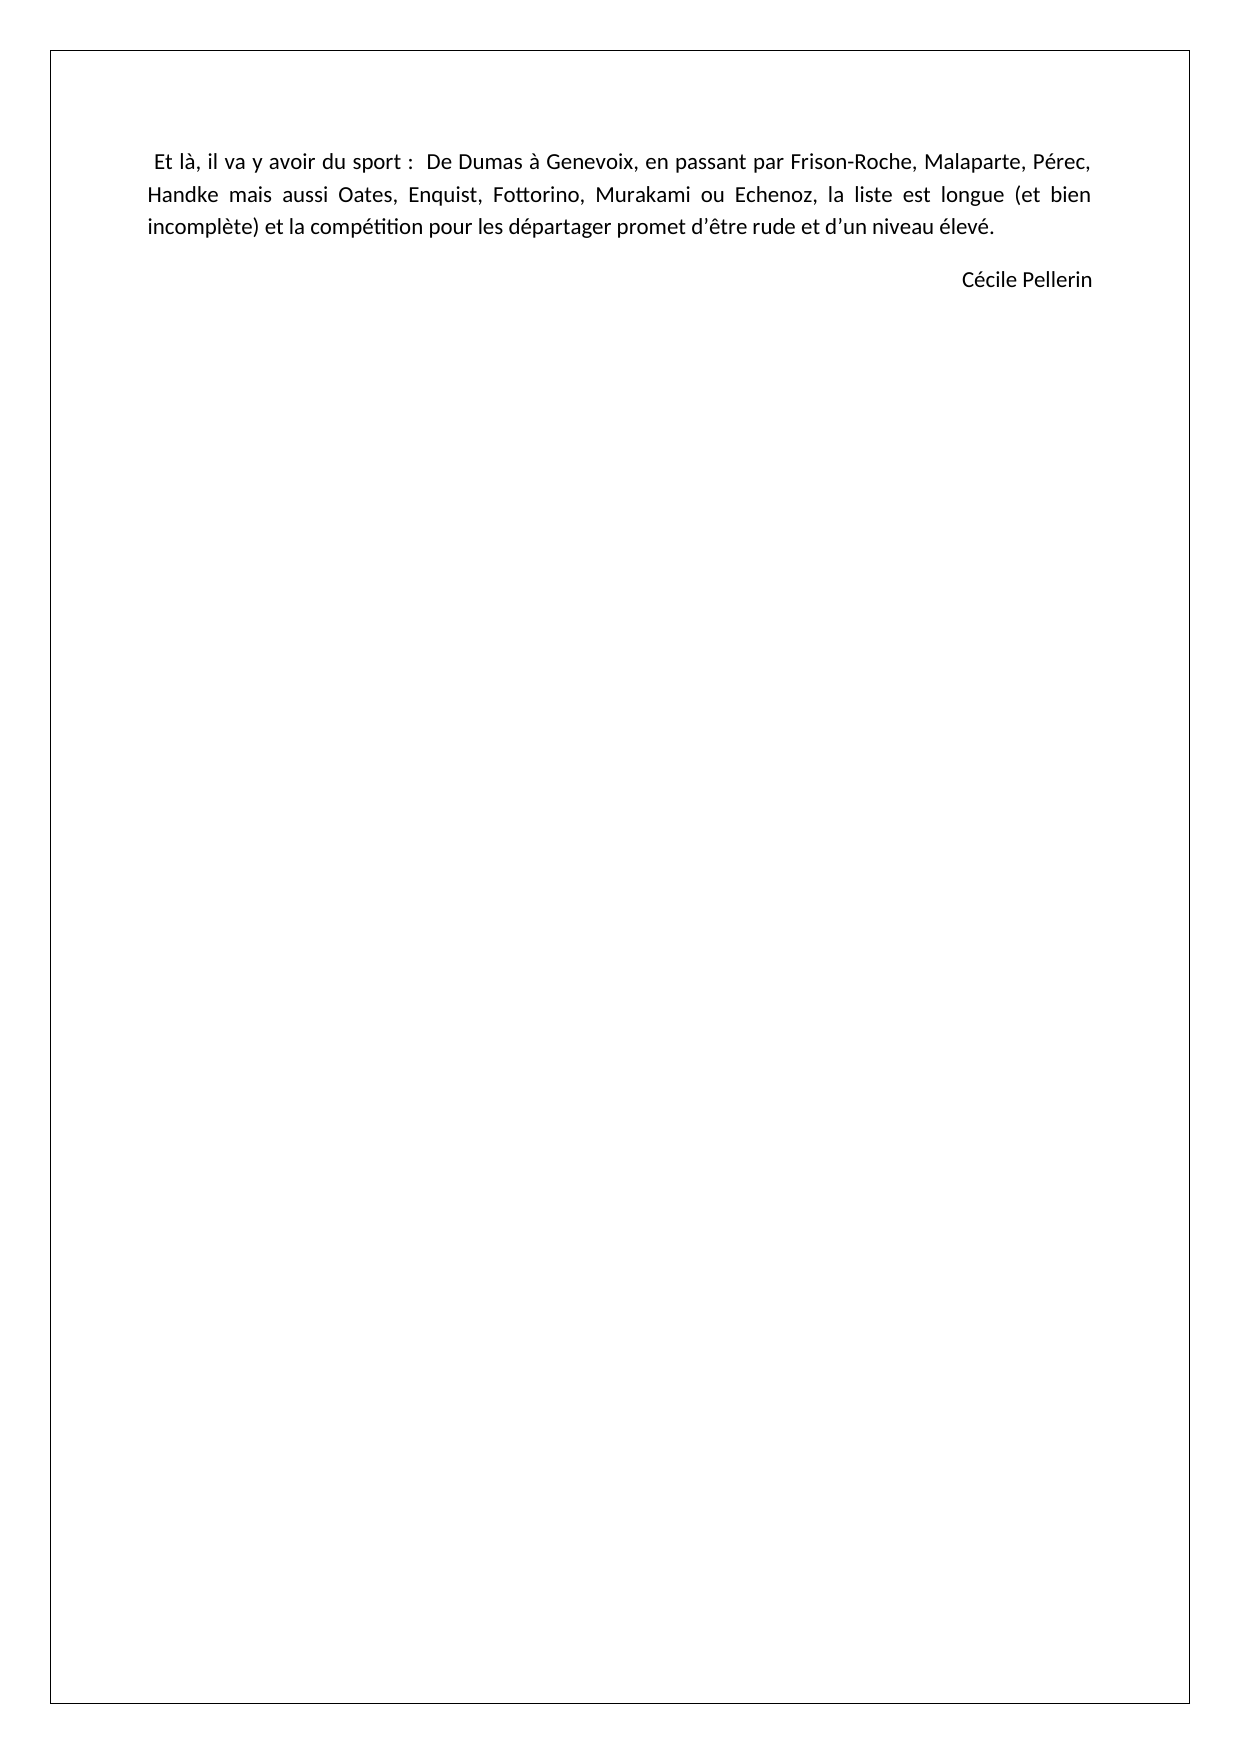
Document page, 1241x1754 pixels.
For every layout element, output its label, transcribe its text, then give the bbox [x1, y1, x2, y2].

text Cécile Pellerin [147, 265, 1093, 293]
text Et là, il va y avoir du sport : De Dumas à Genevoix, en passant par Frison-Roche, Malaparte, Pérec, Handke mais aussi Oates, Enquist, Fottorino, Murakami ou Echenoz, la liste est longue (et bien incomplète) et la compétition pour les départager promet d’être rude et d’un niveau élevé. [147, 147, 1093, 240]
